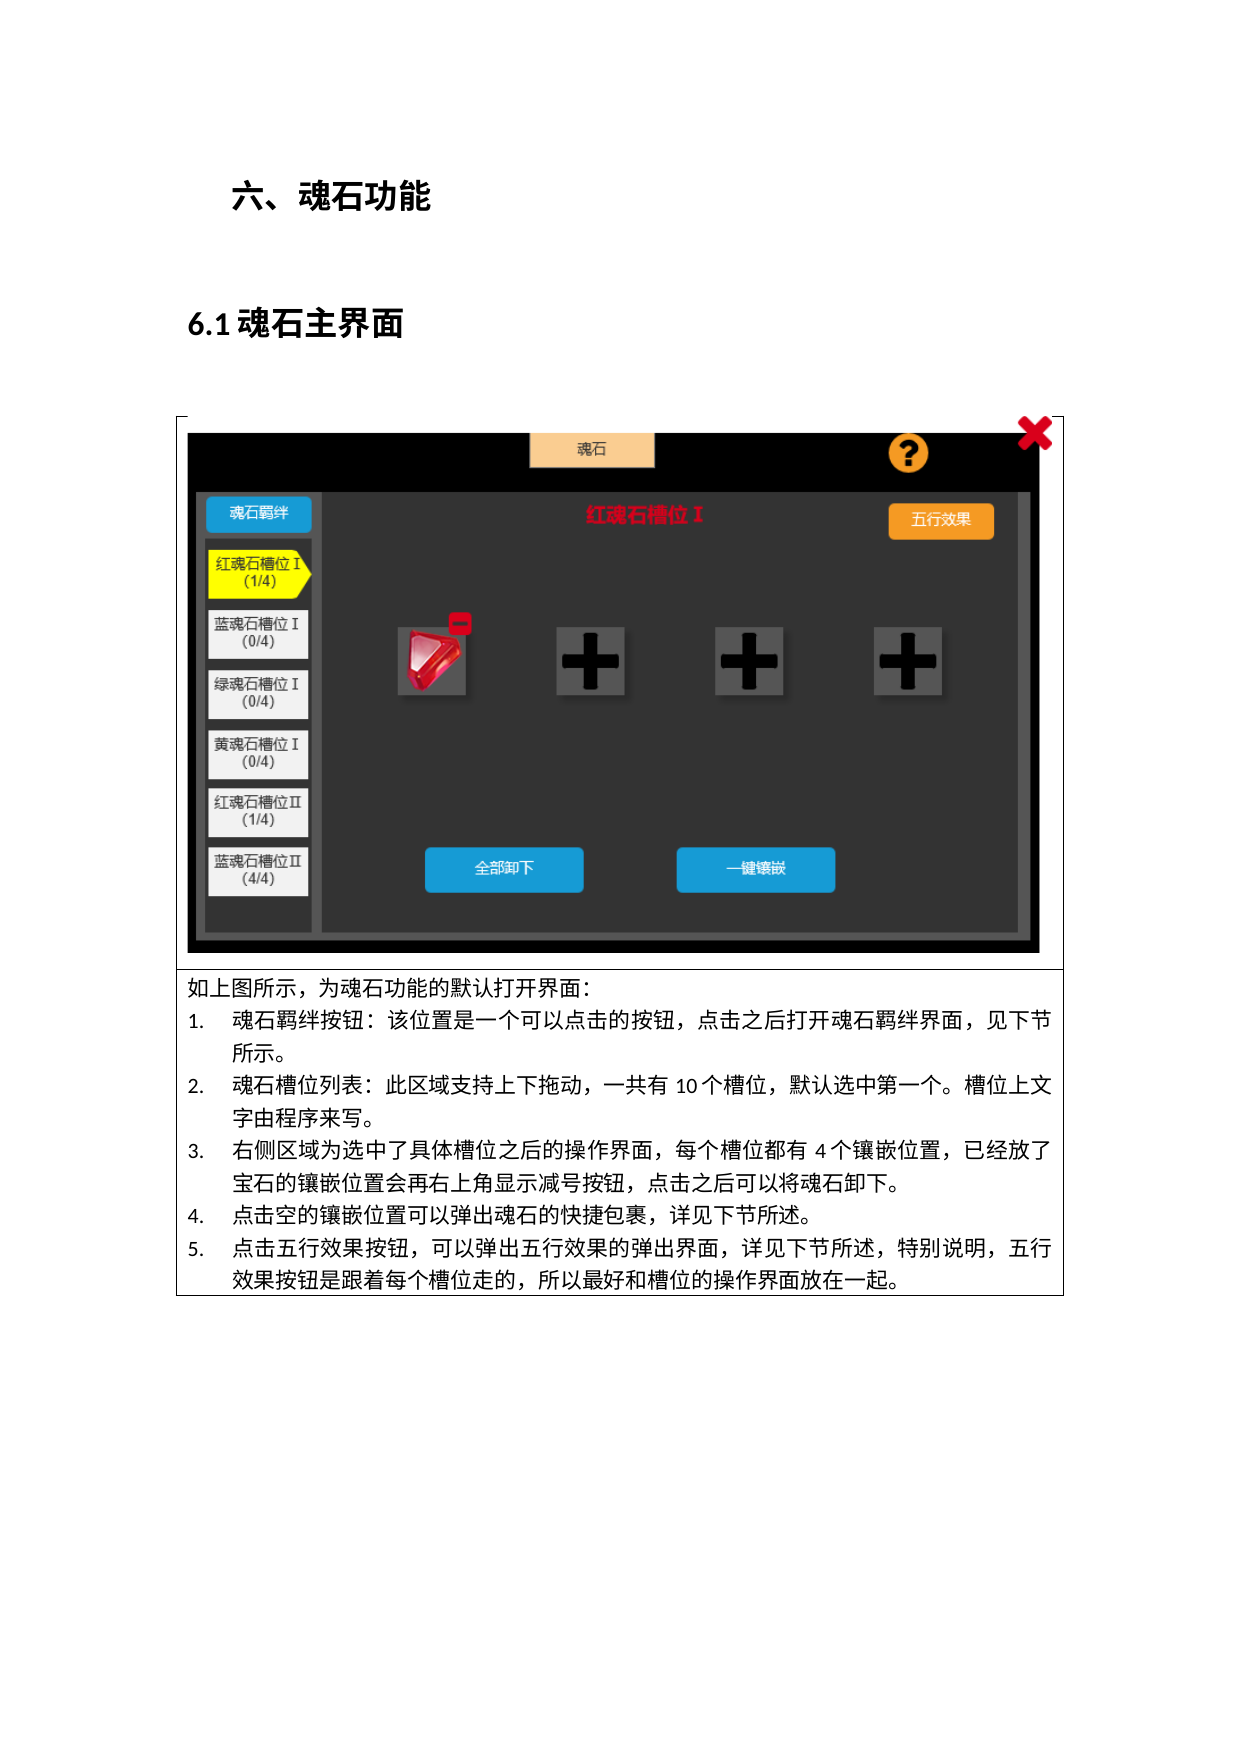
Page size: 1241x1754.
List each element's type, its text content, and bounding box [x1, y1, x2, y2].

table_header [177, 417, 1063, 969]
picture [187, 416, 1052, 953]
subtitle 6.1 魂石主界面 [187, 289, 1053, 354]
subtitle 魂石功能 [187, 162, 1053, 227]
table_cell 如上图所示，为魂石功能的默认打开界面： 魂石羁绊按钮：该位置是一个可以点击的按钮，点击之后打开魂石羁绊界面，见下节所示。 魂石槽位列表：此区域支持上下拖动，一共有10个槽位，默认选中第一个。槽位上文字由程序来写。 右侧区域为选中了具体槽位之后的操作界面，每个槽位都有4个镶嵌位置，已经放了宝石的镶嵌位置会再右上角显示减号按钮，点击之后可以将魂石卸下。 点击空的镶嵌位置可以弹出魂石的快捷包裹，详见下节所述。 点击五行效果按钮，可以弹出五行效果的弹出界面，详见下节所述，特别说明，五行效果按钮是跟着每个槽位走的，所以最好和槽位的操作界面放在一起。 [177, 970, 1063, 1295]
